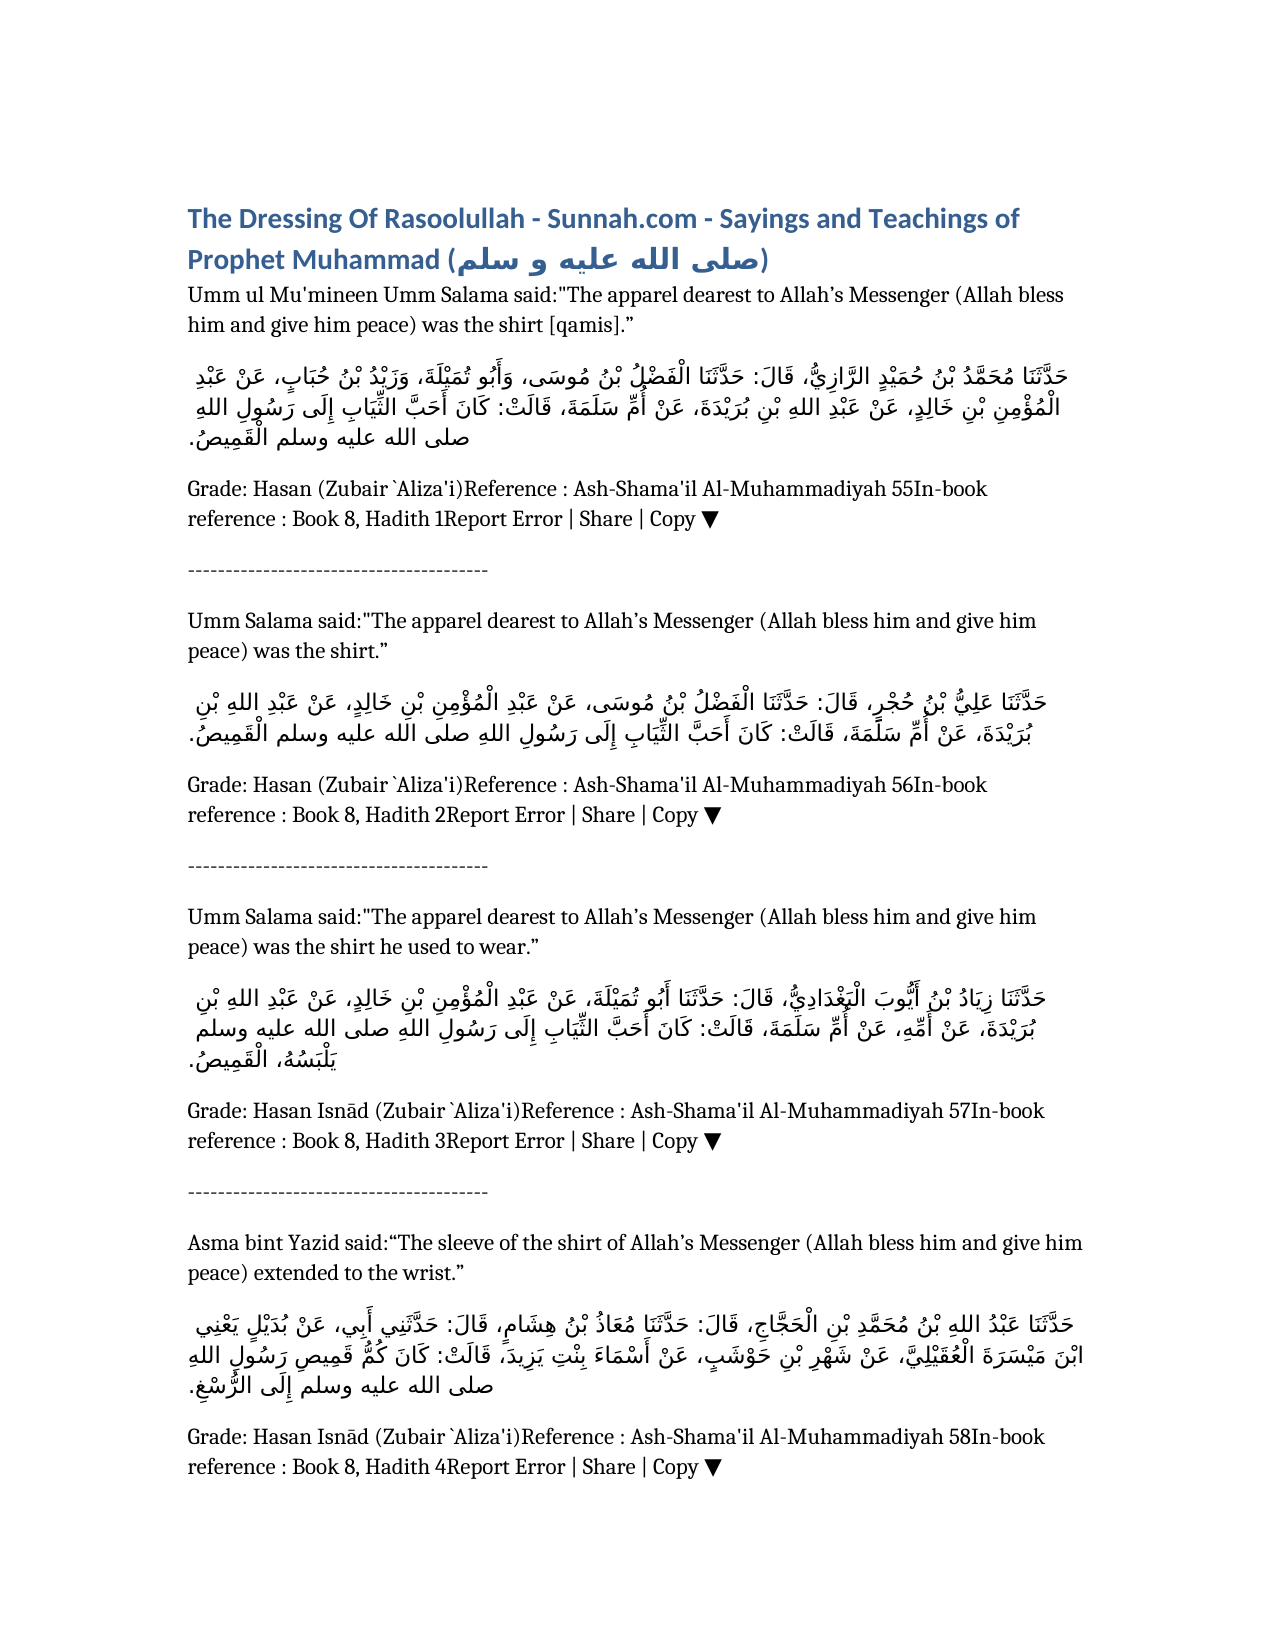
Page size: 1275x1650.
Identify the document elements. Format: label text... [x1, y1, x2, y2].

text Umm Salama said:"The apparel dearest to Allah’s Messenger (Allah bless him and give him peace) was the shirt he used to wear.” [187, 904, 1087, 960]
subtitle The Dressing Of Rasoolullah - Sunnah.com - Sayings and Teachings of Prophet Muhammad (صلى الله عليه و سلم) [187, 200, 1087, 277]
text Grade: Hasan Isnād (Zubair `Aliza'i)Reference : Ash-Shama'il Al-Muhammadiyah 58In-book reference : Book 8, Hadith 4Report Error | Share | Copy ▼ [187, 1424, 1087, 1481]
text Grade: Hasan (Zubair `Aliza'i)Reference : Ash-Shama'il Al-Muhammadiyah 56In-book reference : Book 8, Hadith 2Report Error | Share | Copy ▼ [187, 771, 1087, 828]
text حَدَّثَنَا مُحَمَّدُ بْنُ حُمَيْدٍ الرَّازِيُّ، قَالَ‏:‏ حَدَّثَنَا الْفَضْلُ بْنُ مُوسَى، وَأَبُو تُمَيْلَةَ، وَزَيْدُ بْنُ حُبَابٍ، عَنْ عَبْدِ الْمُؤْمِنِ بْنِ خَالِدٍ، عَنْ عَبْدِ اللهِ بْنِ بُرَيْدَةَ، عَنْ أُمِّ سَلَمَةَ، قَالَتْ‏:‏ كَانَ أَحَبَّ الثِّيَابِ إِلَى رَسُولِ اللهِ صلى الله عليه وسلم الْقَمِيصُ‏.‏ [187, 363, 1087, 451]
text Umm ul Mu'mineen Umm Salama said:"The apparel dearest to Allah’s Messenger (Allah bless him and give him peace) was the shirt [qamis].” [187, 282, 1087, 338]
text حَدَّثَنَا زِيَادُ بْنُ أَيُّوبَ الْبَغْدَادِيُّ، قَالَ‏:‏ حَدَّثَنَا أَبُو تُمَيْلَةَ، عَنْ عَبْدِ الْمُؤْمِنِ بْنِ خَالِدٍ، عَنْ عَبْدِ اللهِ بْنِ بُرَيْدَةَ، عَنْ أَمِّهِ، عَنْ أُمِّ سَلَمَةَ، قَالَتْ‏:‏ كَانَ أَحَبَّ الثِّيَابِ إِلَى رَسُولِ اللهِ صلى الله عليه وسلم يَلْبَسُهُ، الْقَمِيصُ‏.‏ [187, 985, 1087, 1073]
text حَدَّثَنَا عَبْدُ اللهِ بْنُ مُحَمَّدِ بْنِ الْحَجَّاجِ، قَالَ‏:‏ حَدَّثَنَا مُعَاذُ بْنُ هِشَامٍ، قَالَ‏:‏ حَدَّثَنِي أَبِي، عَنْ بُدَيْلٍ يَعْنِي ابْنَ مَيْسَرَةَ الْعُقَيْلِيَّ، عَنْ شَهْرِ بْنِ حَوْشَبٍ، عَنْ أَسْمَاءَ بِنْتِ يَزِيدَ، قَالَتْ‏:‏ كَانَ كُمُّ قَمِيصِ رَسُولِ اللهِ صلى الله عليه وسلم إِلَى الرُّسْغِ‏.‏ [187, 1311, 1087, 1399]
text ---------------------------------------- [187, 557, 1087, 583]
text ---------------------------------------- [187, 1179, 1087, 1205]
text Umm Salama said:"The apparel dearest to Allah’s Messenger (Allah bless him and give him peace) was the shirt.” [187, 608, 1087, 665]
text Asma bint Yazid said:“The sleeve of the shirt of Allah’s Messenger (Allah bless him and give him peace) extended to the wrist.” [187, 1230, 1087, 1287]
text Grade: Hasan Isnād (Zubair `Aliza'i)Reference : Ash-Shama'il Al-Muhammadiyah 57In-book reference : Book 8, Hadith 3Report Error | Share | Copy ▼ [187, 1098, 1087, 1154]
text ---------------------------------------- [187, 853, 1087, 879]
text حَدَّثَنَا عَلِيُّ بْنُ حُجْرٍ، قَالَ‏:‏ حَدَّثَنَا الْفَضْلُ بْنُ مُوسَى، عَنْ عَبْدِ الْمُؤْمِنِ بْنِ خَالِدٍ، عَنْ عَبْدِ اللهِ بْنِ بُرَيْدَةَ، عَنْ أُمِّ سَلَمَةَ، قَالَتْ‏:‏ كَانَ أَحَبَّ الثِّيَابِ إِلَى رَسُولِ اللهِ صلى الله عليه وسلم الْقَمِيصُ‏.‏ [187, 689, 1087, 747]
text Grade: Hasan (Zubair `Aliza'i)Reference : Ash-Shama'il Al-Muhammadiyah 55In-book reference : Book 8, Hadith 1Report Error | Share | Copy ▼ [187, 476, 1087, 532]
